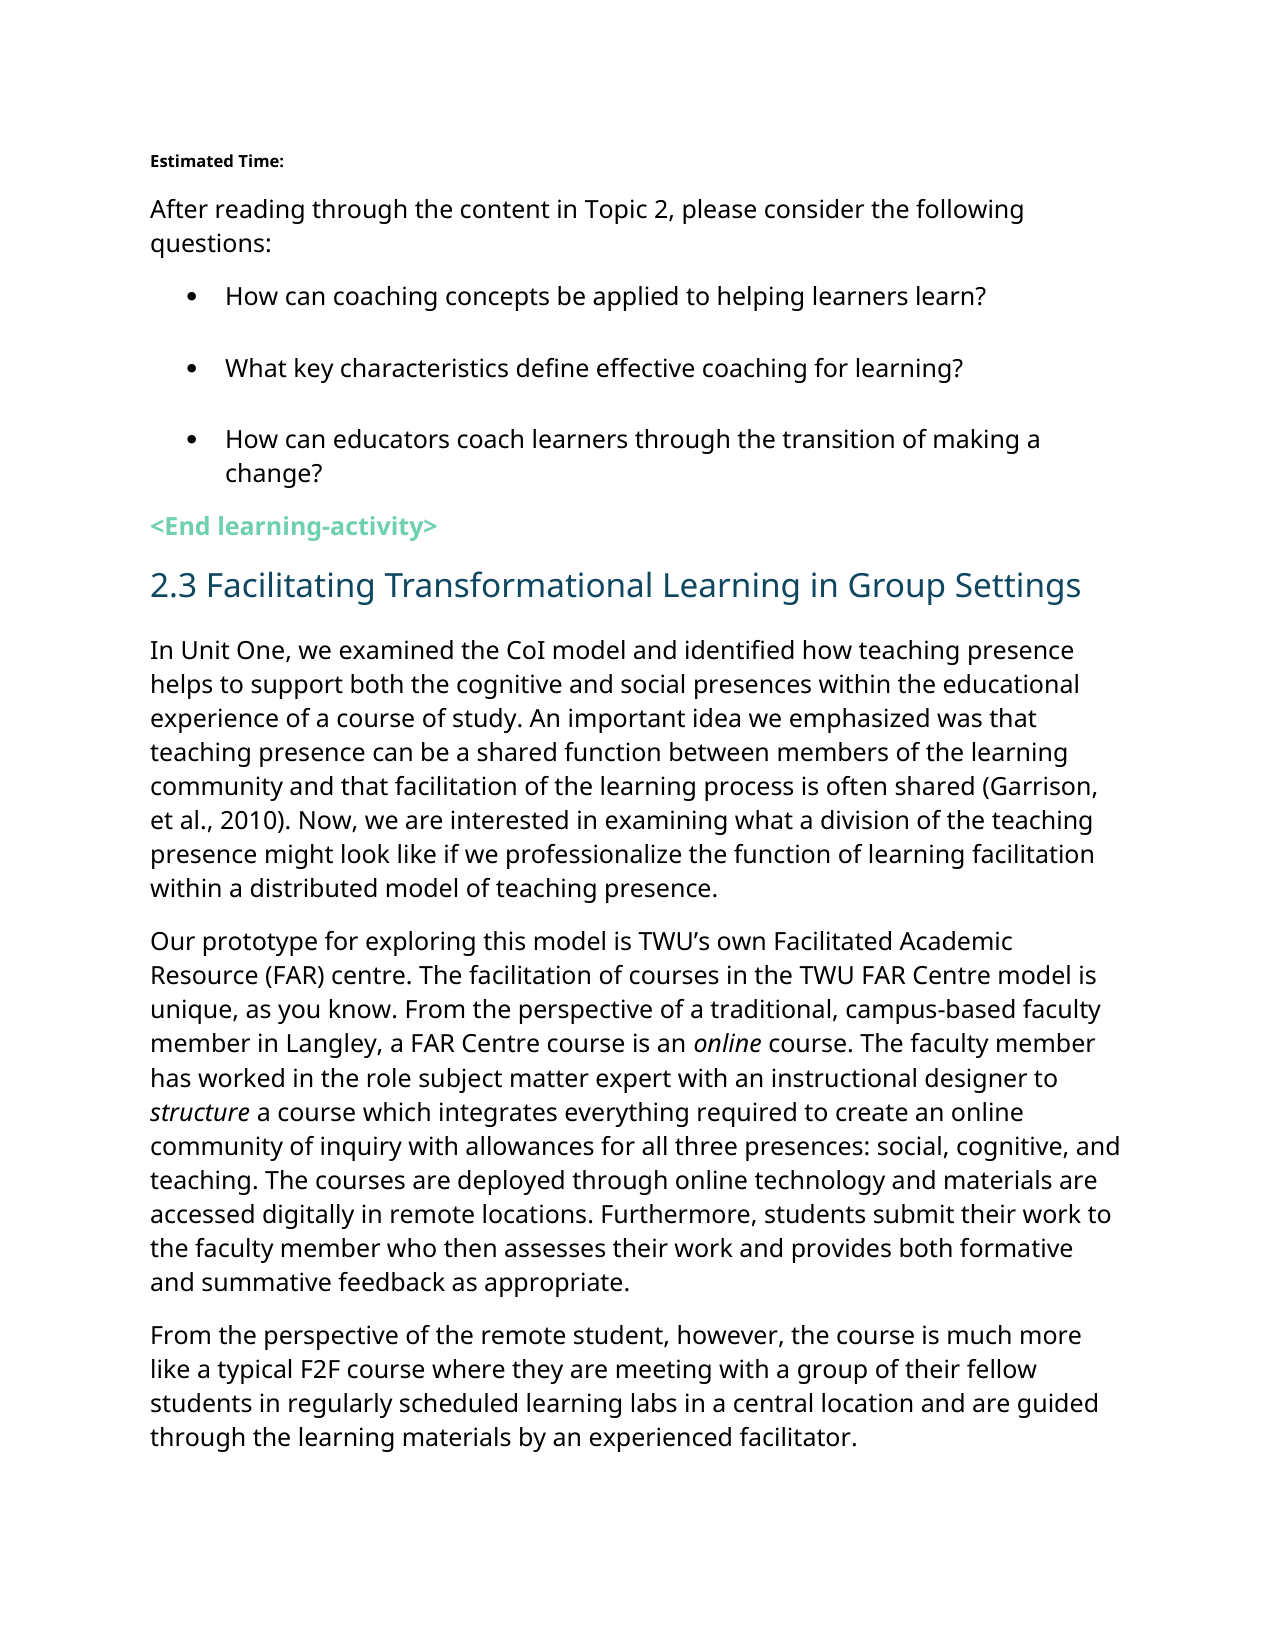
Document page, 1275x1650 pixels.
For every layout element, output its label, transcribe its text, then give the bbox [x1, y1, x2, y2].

list What key characteristics define effective coaching for learning? [187, 350, 1125, 418]
text From the perspective of the remote student, however, the course is much more like a typical F2F course where they are meeting with a group of their fellow students in regularly scheduled learning labs in a central location and are guided through the learning materials by an experienced facilitator. [150, 1317, 1125, 1454]
list How can educators coach learners through the transition of making a change? [187, 422, 1125, 490]
text Our prototype for exploring this model is TWU’s own Facilitated Academic Resource (FAR) centre. The facilitation of courses in the TWU FAR Centre model is unique, as you know. From the perspective of a traditional, campus-based faculty member in Langley, a FAR Centre course is an online course. The faculty member has worked in the role subject matter expert with an instructional designer to structure a course which integrates everything required to create an online community of inquiry with allowances for all three presences: social, cognitive, and teaching. The courses are deployed through online technology and materials are accessed digitally in remote locations. Furthermore, students submit their work to the faculty member who then assesses their work and provides both formative and summative feedback as appropriate. [150, 924, 1125, 1299]
text Estimated Time: [150, 150, 1125, 173]
text <End learning-activity> [150, 509, 1125, 543]
text After reading through the content in Topic 2, please consider the following questions: [150, 191, 1125, 259]
subtitle 2.3 Facilitating Transformational Learning in Group Settings [150, 562, 1125, 607]
text In Unit One, we examined the CoI model and identified how teaching presence helps to support both the cognitive and social presences within the educational experience of a course of study. An important idea we emphasized was that teaching presence can be a shared function between members of the learning community and that facilitation of the learning process is often shared (Garrison, et al., 2010). Now, we are interested in examining what a division of the teaching presence might look like if we professionalize the function of learning facilitation within a distributed model of teaching presence. [150, 633, 1125, 905]
list How can coaching concepts be applied to helping learners learn? [187, 278, 1125, 346]
